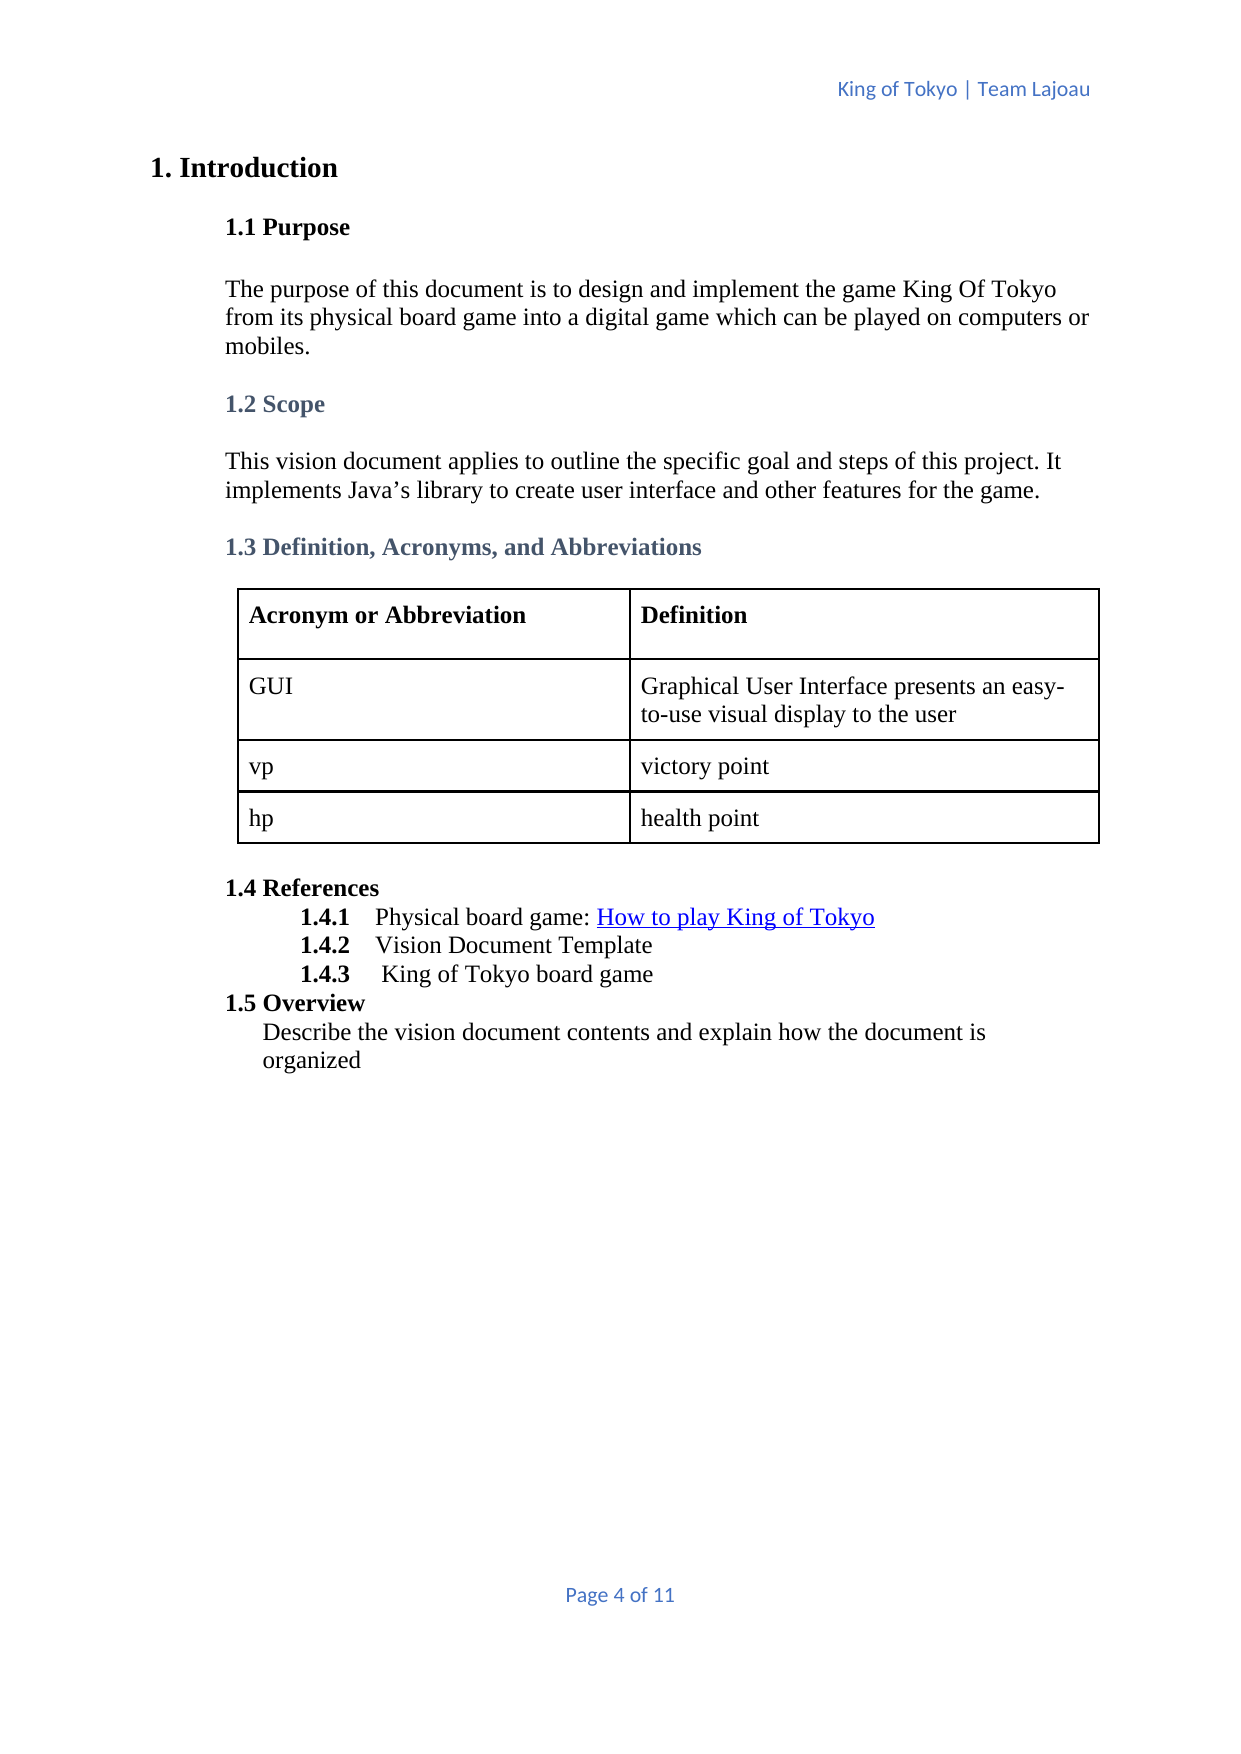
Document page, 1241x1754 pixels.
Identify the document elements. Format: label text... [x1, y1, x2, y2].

table_cell health point [631, 793, 1098, 842]
text This vision document applies to outline the specific goal and steps of this project. It implements Java’s library to create user interface and other features for the game. [225, 446, 1090, 504]
text The purpose of this document is to design and implement the game King Of Tokyo from its physical board game into a digital game which can be played on computers or mobiles. [225, 274, 1090, 360]
list Physical board game: How to play King of Tokyo [300, 902, 1090, 930]
table_cell vp [239, 741, 629, 790]
text Describe the vision ­document contents and explain how the document is [262, 1017, 1090, 1045]
table_cell GUI [239, 660, 629, 739]
table_header Definition [631, 590, 1098, 658]
text organized [262, 1045, 1090, 1074]
table_cell hp [239, 793, 629, 842]
table_header Acronym or Abbreviation [239, 590, 629, 658]
text 1.1 Purpose [150, 212, 1090, 241]
list Scope [225, 389, 1090, 417]
table_cell Graphical User Interface presents an easy-to-use visual display to the user [631, 660, 1098, 739]
list Definition, Acronyms, and Abbreviations [225, 532, 1090, 561]
table_cell victory point [631, 741, 1098, 790]
list References [225, 873, 1090, 902]
text 1. Introduction [150, 150, 1090, 183]
list King of Tokyo board game [300, 959, 1090, 988]
list Vision Document Template [300, 930, 1090, 959]
list Overview [225, 988, 1090, 1017]
